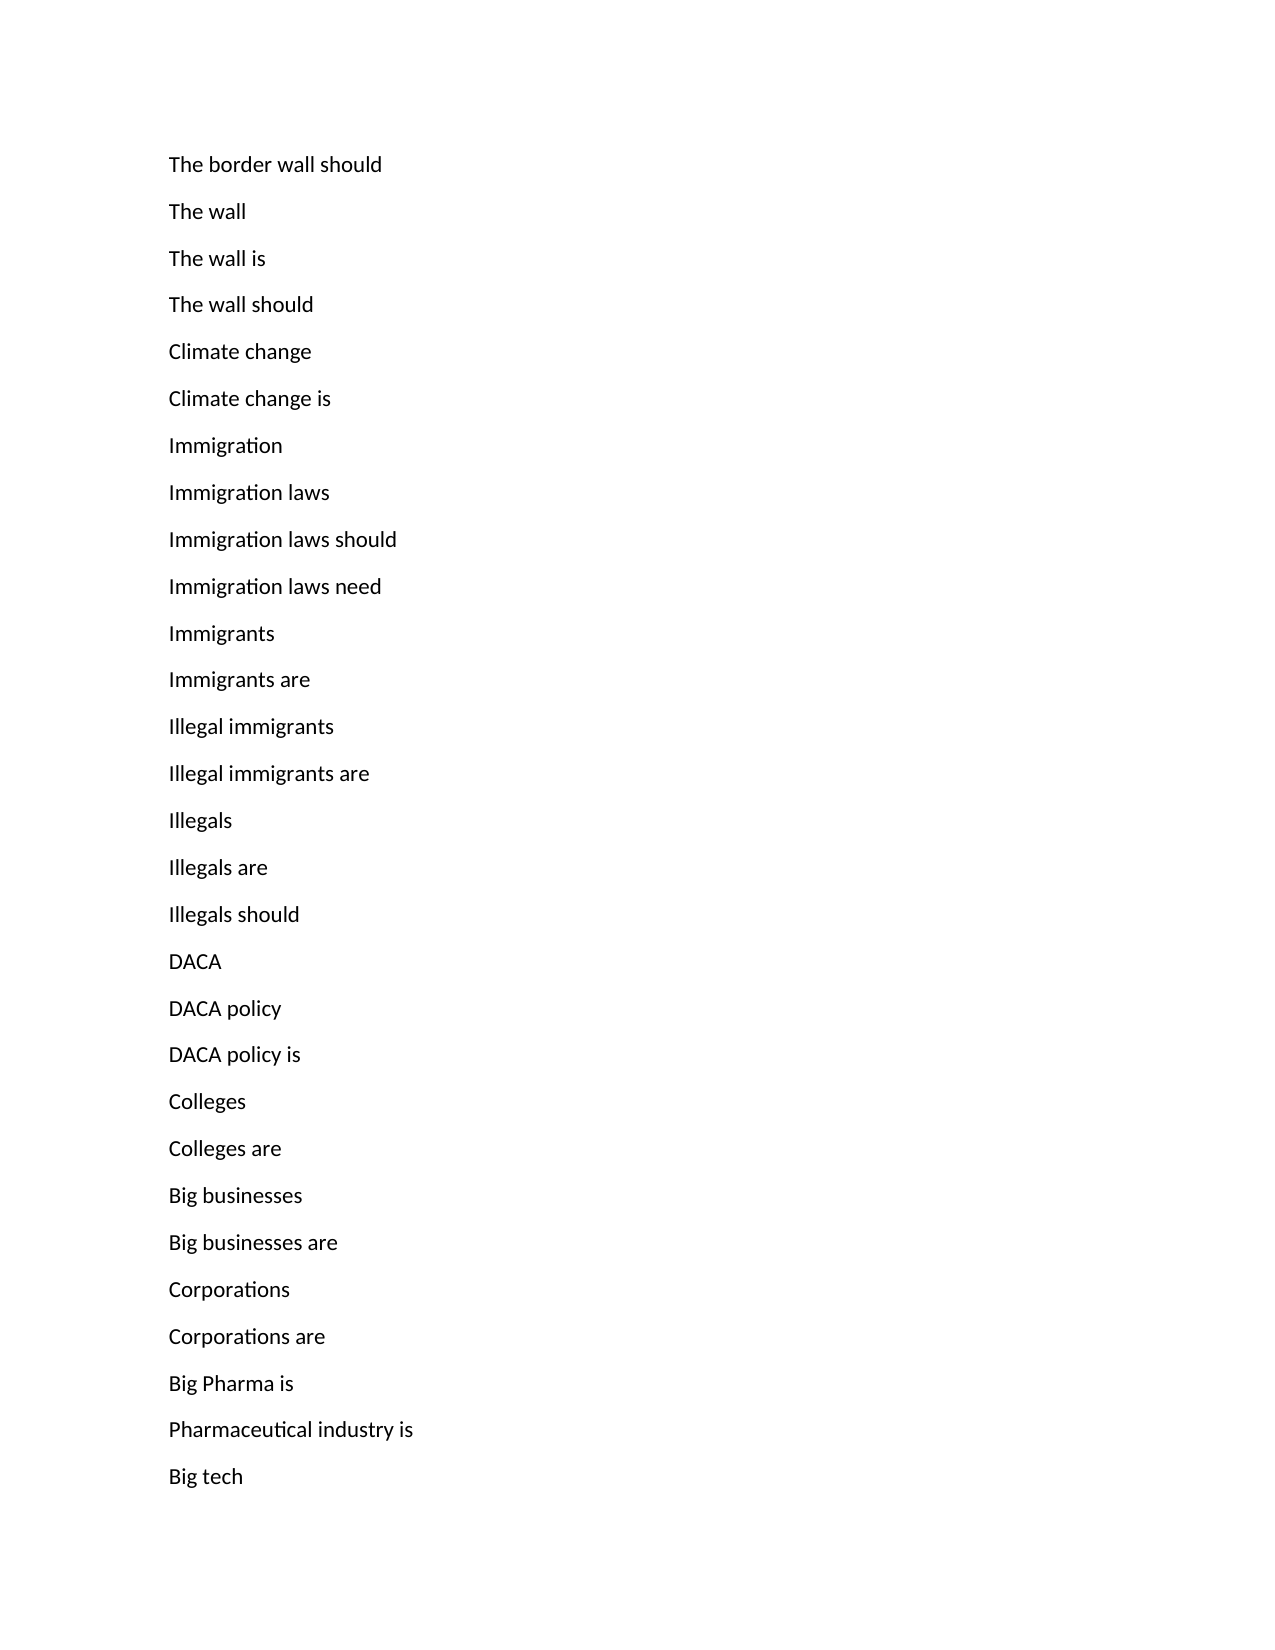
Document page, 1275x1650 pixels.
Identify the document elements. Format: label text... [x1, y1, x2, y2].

text The wall should [169, 291, 1125, 319]
text Big businesses [169, 1181, 1125, 1209]
text DACA policy [169, 994, 1125, 1022]
text Colleges [169, 1087, 1125, 1116]
text The border wall should [169, 150, 1125, 178]
text Big Pharma is [169, 1369, 1125, 1397]
text Corporations [169, 1275, 1125, 1303]
text Immigration laws need [169, 572, 1125, 600]
text Immigration laws should [169, 525, 1125, 553]
text DACA policy is [169, 1041, 1125, 1069]
text Illegals should [169, 900, 1125, 928]
text The wall is [169, 244, 1125, 272]
text The wall [169, 197, 1125, 225]
text Immigration laws [169, 478, 1125, 506]
text Illegal immigrants [169, 712, 1125, 741]
text Corporations are [169, 1322, 1125, 1350]
text Illegals are [169, 853, 1125, 881]
text Big tech [169, 1462, 1125, 1491]
text Immigrants [169, 619, 1125, 647]
text Big businesses are [169, 1228, 1125, 1256]
text Pharmaceutical industry is [169, 1416, 1125, 1444]
text Illegal immigrants are [169, 759, 1125, 787]
text Climate change [169, 337, 1125, 366]
text Climate change is [169, 384, 1125, 412]
text Colleges are [169, 1134, 1125, 1162]
text Immigrants are [169, 666, 1125, 694]
text Immigration [169, 431, 1125, 459]
text DACA [169, 947, 1125, 975]
text Illegals [169, 806, 1125, 834]
